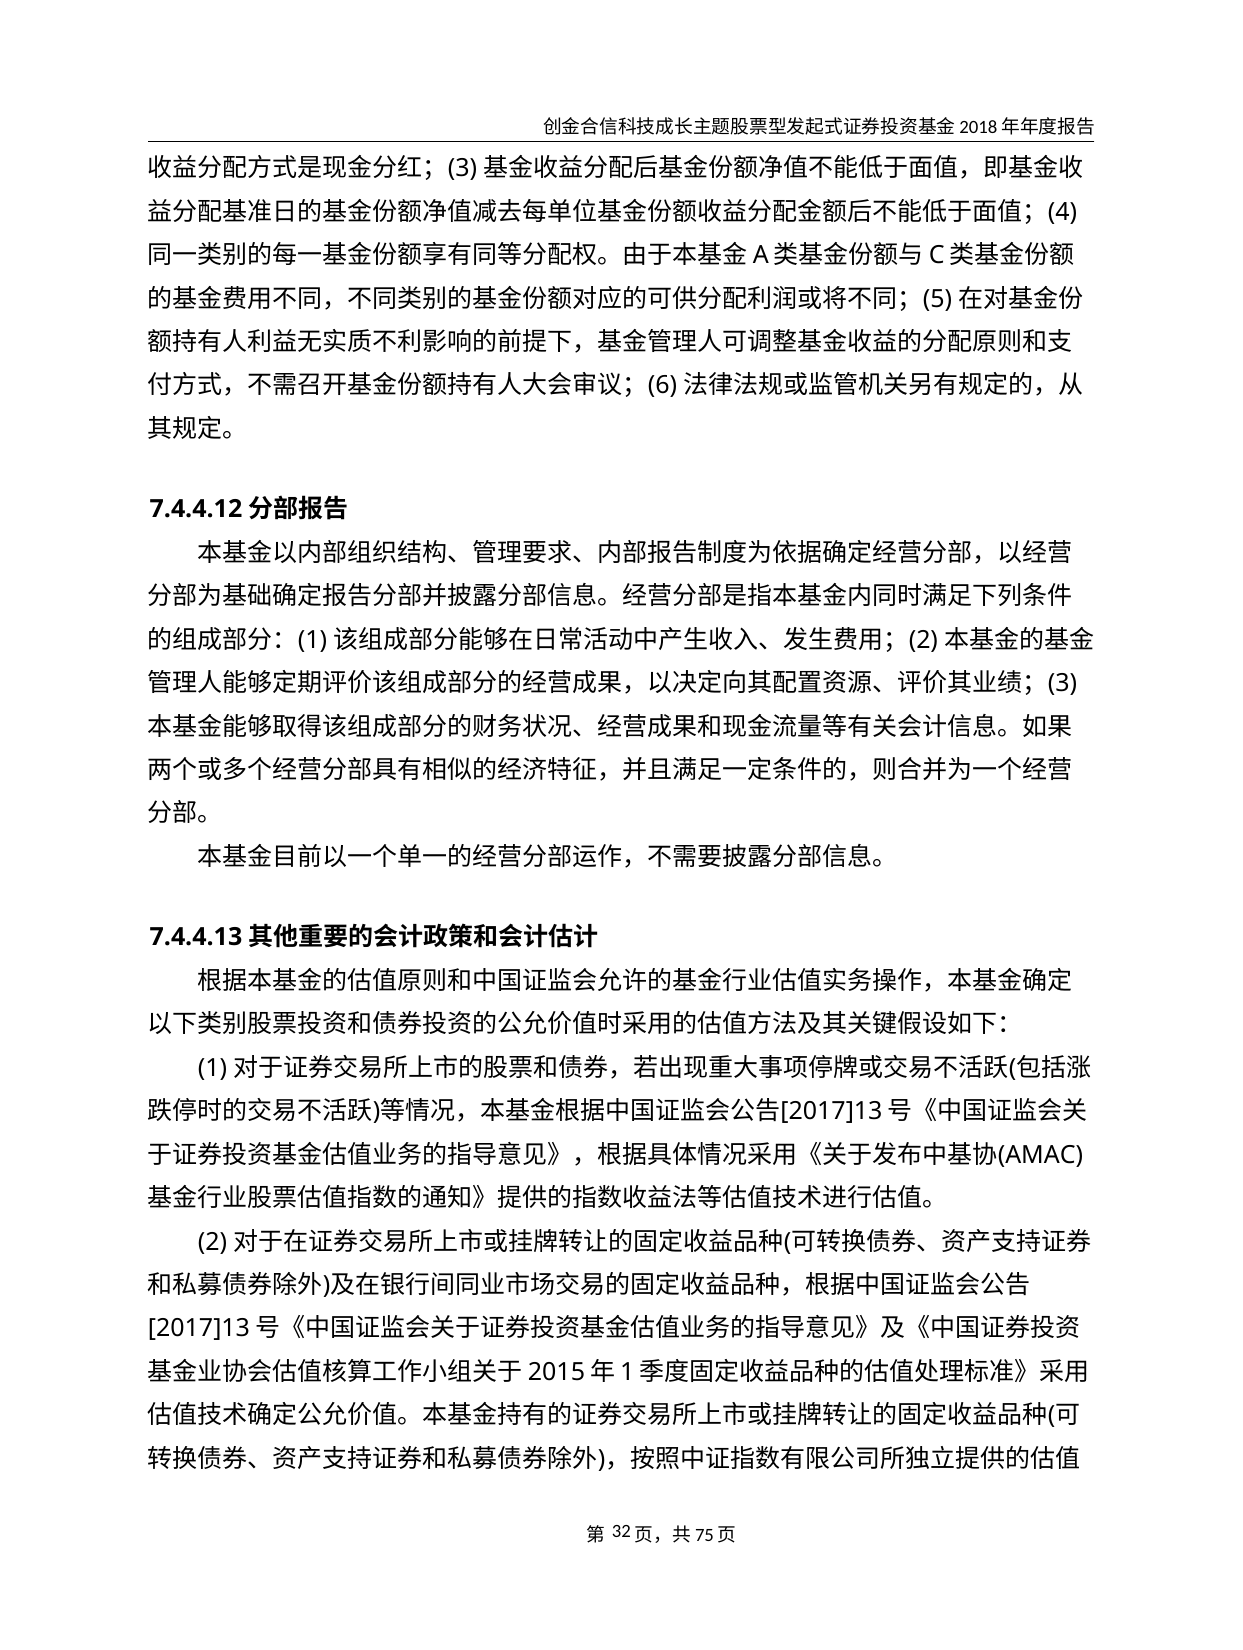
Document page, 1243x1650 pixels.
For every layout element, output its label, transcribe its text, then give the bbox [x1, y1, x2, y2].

text 7.4.4.12 分部报告 [149, 489, 1094, 525]
text 本基金以内部组织结构、管理要求、内部报告制度为依据确定经营分部，以经营分部为基础确定报告分部并披露分部信息。经营分部是指本基金内同时满足下列条件的组成部分：(1) 该组成部分能够在日常活动中产生收入、发生费用；(2) 本基金的基金管理人能够定期评价该组成部分的经营成果，以决定向其配置资源、评价其业绩；(3) 本基金能够取得该组成部分的财务状况、经营成果和现金流量等有关会计信息。如果两个或多个经营分部具有相似的经济特征，并且满足一定条件的，则合并为一个经营分部。 [148, 532, 1094, 829]
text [148, 1221, 1094, 1474]
text 本基金目前以一个单一的经营分部运作，不需要披露分部信息。 [148, 836, 1094, 873]
text 7.4.4.13 其他重要的会计政策和会计估计 [149, 917, 1094, 953]
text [148, 148, 1094, 444]
text (1) 对于证券交易所上市的股票和债券，若出现重大事项停牌或交易不活跃(包括涨跌停时的交易不活跃)等情况，本基金根据中国证监会公告[2017]13号《中国证监会关于证券投资基金估值业务的指导意见》，根据具体情况采用《关于发布中基协(AMAC)基金行业股票估值指数的通知》提供的指数收益法等估值技术进行估值。 [148, 1047, 1094, 1214]
text 根据本基金的估值原则和中国证监会允许的基金行业估值实务操作，本基金确定以下类别股票投资和债券投资的公允价值时采用的估值方法及其关键假设如下： [148, 960, 1094, 1040]
